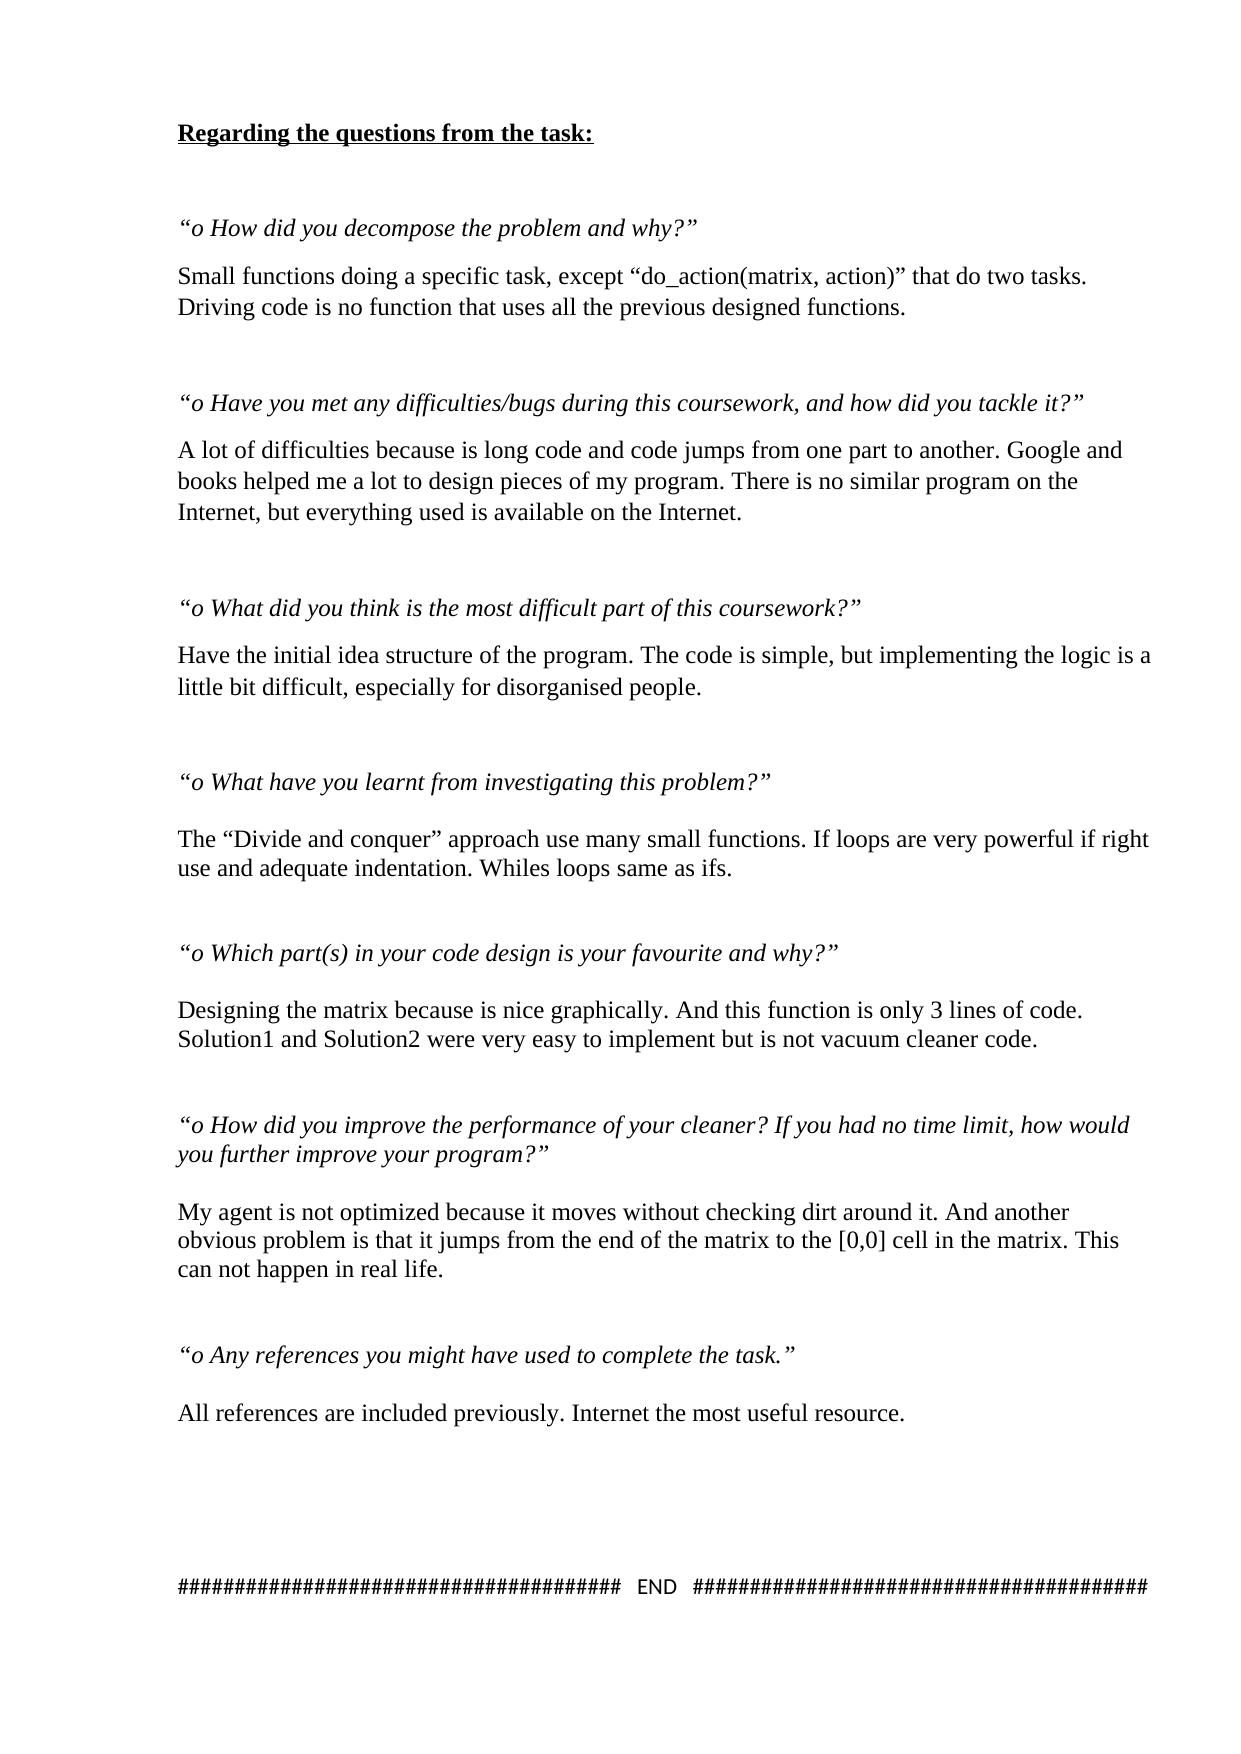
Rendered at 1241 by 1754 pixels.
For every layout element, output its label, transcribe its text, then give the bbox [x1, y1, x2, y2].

text Have the initial idea structure of the program. The code is simple, but implementing the logic is a little bit difficult, especially for disorganised people. [177, 641, 1152, 700]
text “o What did you think is the most difficult part of this coursework?” [177, 593, 1152, 622]
text ####################################### END ######################################## [177, 1572, 1152, 1600]
text Designing the matrix because is nice graphically. And this function is only 3 lines of code. Solution1 and Solution2 were very easy to implement but is not vacuum cleaner code. [177, 996, 1152, 1053]
text My agent is not optimized because it moves without checking dirt around it. And another obvious problem is that it jumps from the end of the matrix to the [0,0] cell in the matrix. This can not happen in real life. [177, 1197, 1152, 1283]
text “o How did you decompose the problem and why?” [177, 213, 1152, 242]
text Regarding the questions from the task: [177, 118, 1152, 147]
text “o What have you learnt from investigating this problem?” [177, 767, 1152, 796]
text A lot of difficulties because is long code and code jumps from one part to another. Google and books helped me a lot to design pieces of my program. There is no similar program on the Internet, but everything used is available on the Internet. [177, 435, 1152, 526]
text All references are included previously. Internet the most useful resource. [177, 1398, 1152, 1427]
text “o How did you improve the performance of your cleaner? If you had no time limit, how would you further improve your program?” [177, 1111, 1152, 1168]
text “o Have you met any difficulties/bugs during this coursework, and how did you tackle it?” [177, 388, 1152, 416]
text Small functions doing a specific task, except “do_action(matrix, action)” that do two tasks. Driving code is no function that uses all the previous designed functions. [177, 261, 1152, 321]
text “o Which part(s) in your code design is your favourite and why?” [177, 938, 1152, 967]
text “o Any references you might have used to complete the task.” [177, 1341, 1152, 1369]
text The “Divide and conquer” approach use many small functions. If loops are very powerful if right use and adequate indentation. Whiles loops same as ifs. [177, 824, 1152, 882]
